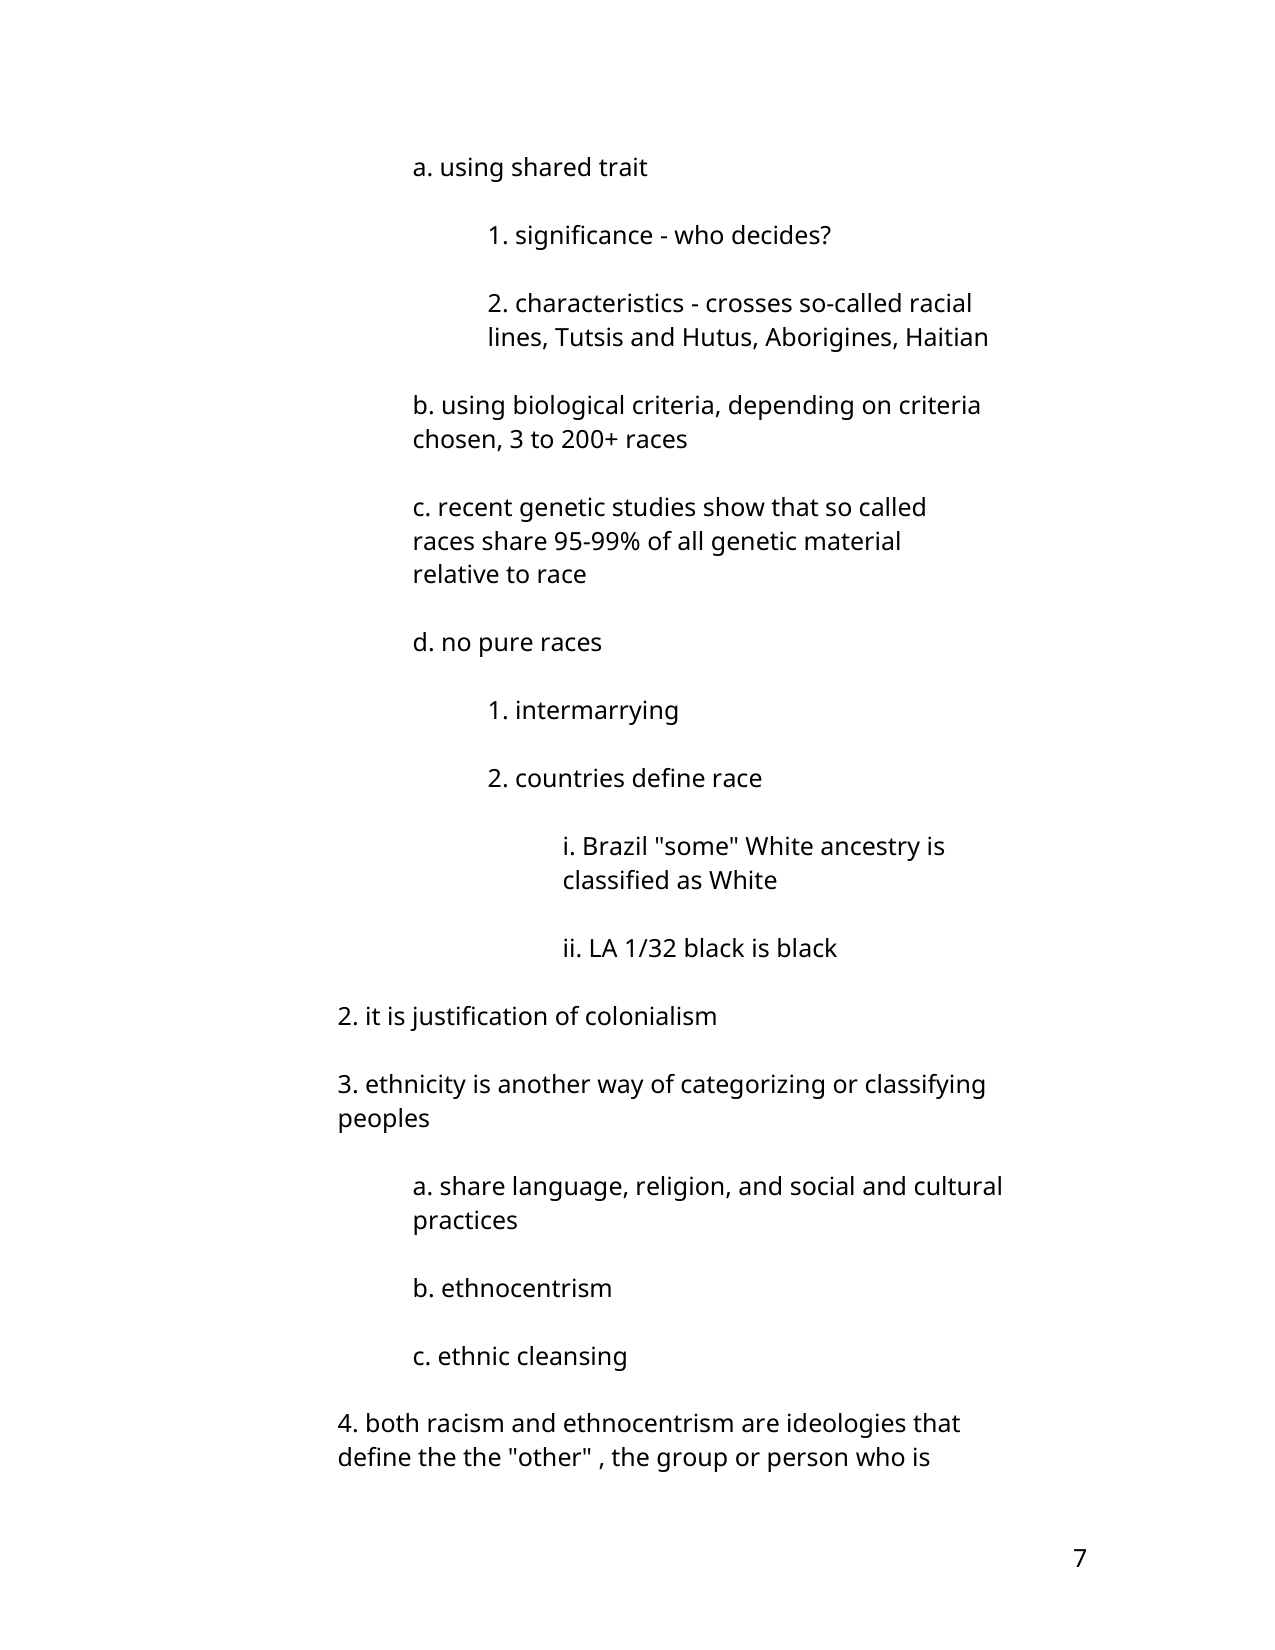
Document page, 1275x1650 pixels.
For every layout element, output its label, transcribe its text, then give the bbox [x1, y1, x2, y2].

text races share 95-99% of all genetic material [187, 523, 1087, 557]
text c. ethnic cleansing [187, 1338, 1087, 1372]
text 1. intermarrying [187, 693, 1087, 727]
text b. ethnocentrism [187, 1271, 1087, 1304]
text c. recent genetic studies show that so called [187, 489, 1087, 523]
text a. share language, religion, and social and cultural [187, 1169, 1087, 1203]
text 3. ethnicity is another way of categorizing or classifying [187, 1067, 1087, 1101]
text practices [187, 1203, 1087, 1237]
text 2. countries define race [187, 761, 1087, 795]
text 1. significance - who decides? [187, 218, 1087, 252]
text b. using biological criteria, depending on criteria [187, 388, 1087, 422]
text peoples [187, 1101, 1087, 1135]
text 4. both racism and ethnocentrism are ideologies that [187, 1406, 1087, 1440]
text a. using shared trait [187, 150, 1087, 184]
text 2. characteristics - crosses so-called racial [187, 286, 1087, 320]
text ii. LA 1/32 black is black [187, 931, 1087, 965]
text i. Brazil "some" White ancestry is classified as White [187, 829, 1087, 897]
text lines, Tutsis and Hutus, Aborigines, Haitian [187, 320, 1087, 354]
text d. no pure races [187, 625, 1087, 659]
text define the the "other" , the group or person who is [187, 1440, 1087, 1474]
text relative to race [187, 557, 1087, 591]
text chosen, 3 to 200+ races [187, 422, 1087, 456]
text 2. it is justification of colonialism [187, 999, 1087, 1033]
